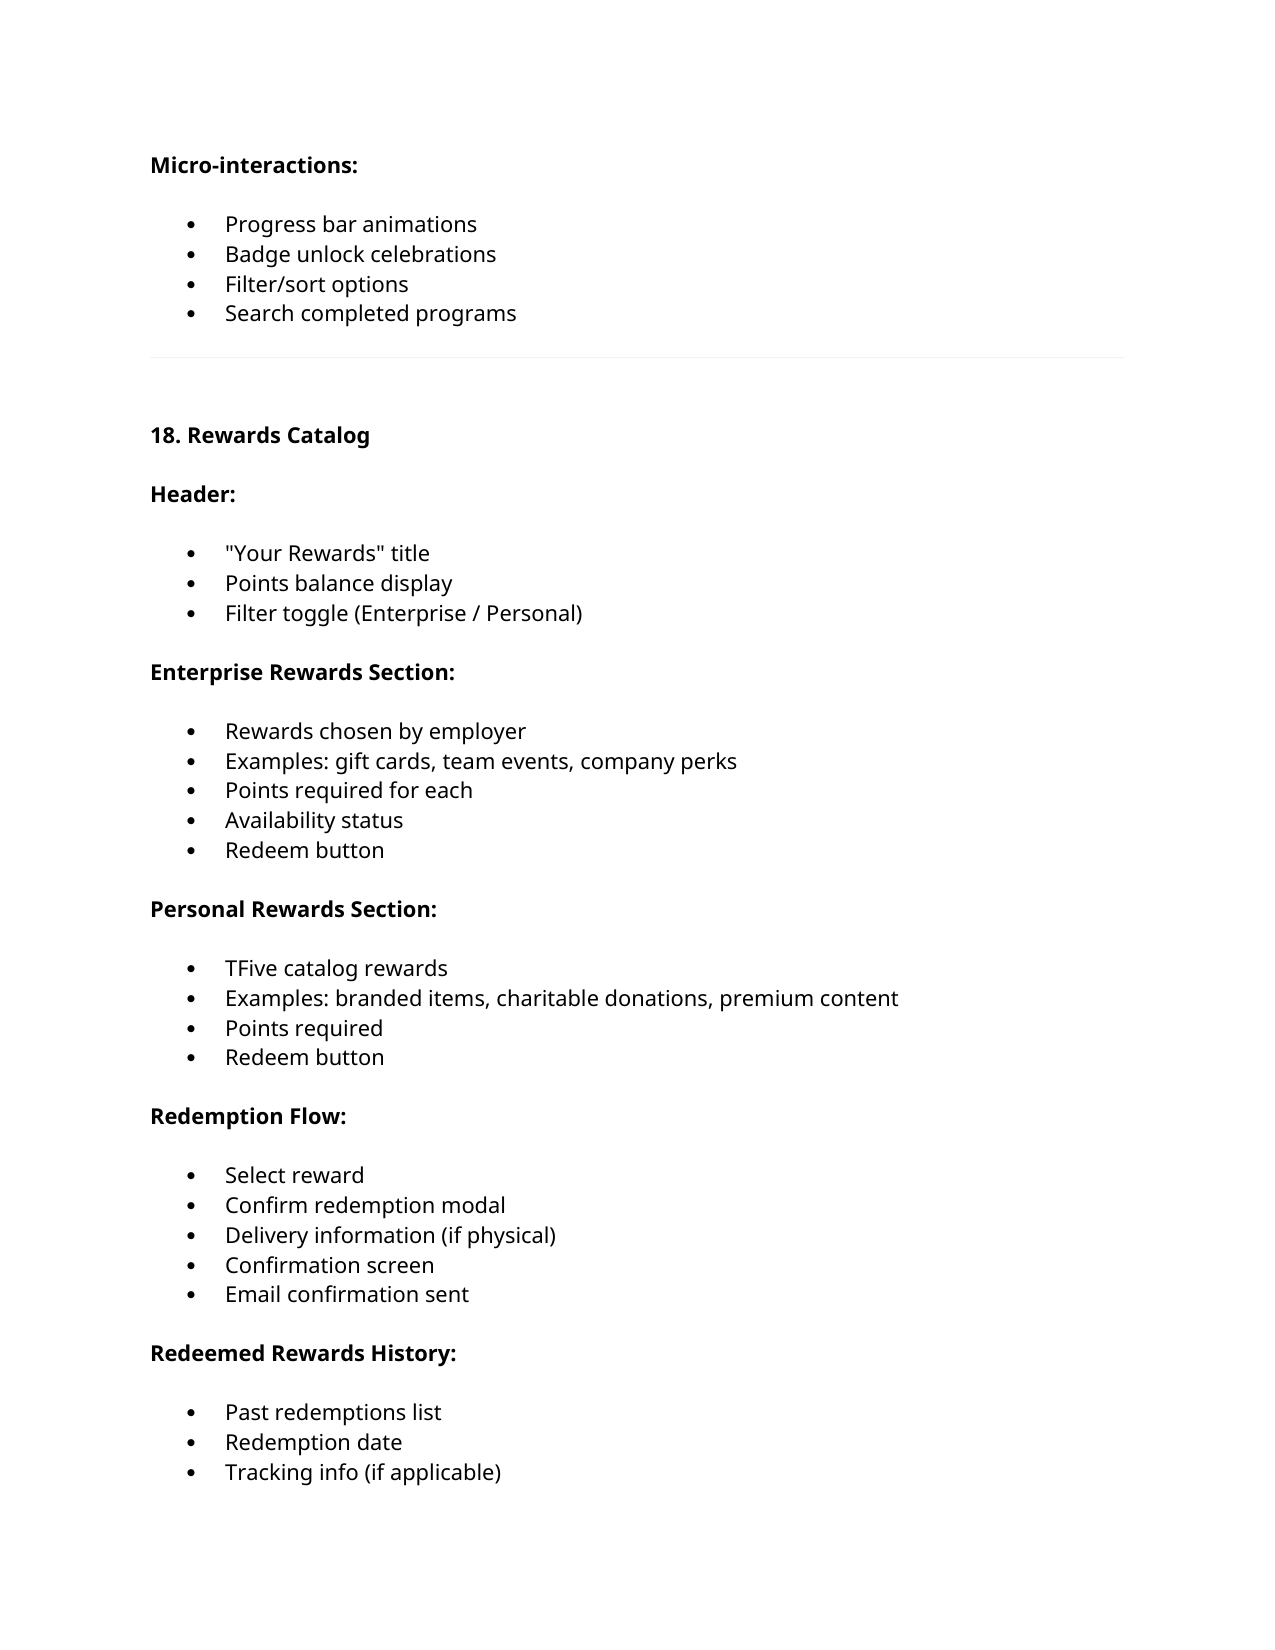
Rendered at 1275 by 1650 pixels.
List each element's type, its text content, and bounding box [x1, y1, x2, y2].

list Search completed programs [187, 298, 1125, 328]
list Examples: gift cards, team events, company perks [187, 746, 1125, 776]
list Points balance display [187, 568, 1125, 598]
list Examples: branded items, charitable donations, premium content [187, 983, 1125, 1013]
list Filter toggle (Enterprise / Personal) [187, 598, 1125, 628]
text Redeemed Rewards History: [150, 1338, 1125, 1368]
text Micro-interactions: [150, 150, 1125, 180]
list Filter/sort options [187, 268, 1125, 298]
list Points required [187, 1013, 1125, 1042]
list Select reward [187, 1160, 1125, 1190]
list Email confirmation sent [187, 1279, 1125, 1309]
text 18. Rewards Catalog [150, 421, 1125, 450]
list Redeem button [187, 835, 1125, 865]
list Delivery information (if physical) [187, 1220, 1125, 1250]
text Personal Rewards Section: [150, 894, 1125, 924]
list TFive catalog rewards [187, 953, 1125, 983]
text Header: [150, 479, 1125, 509]
list Confirmation screen [187, 1250, 1125, 1279]
list Badge unlock celebrations [187, 239, 1125, 268]
list Availability status [187, 805, 1125, 835]
text Enterprise Rewards Section: [150, 657, 1125, 687]
list Redeem button [187, 1042, 1125, 1072]
list Tracking info (if applicable) [187, 1457, 1125, 1487]
list Points required for each [187, 776, 1125, 805]
list Confirm redemption modal [187, 1190, 1125, 1220]
list Progress bar animations [187, 209, 1125, 239]
list "Your Rewards" title [187, 538, 1125, 568]
list Past redemptions list [187, 1397, 1125, 1427]
text Redemption Flow: [150, 1101, 1125, 1131]
list Redemption date [187, 1427, 1125, 1457]
list Rewards chosen by employer [187, 716, 1125, 746]
